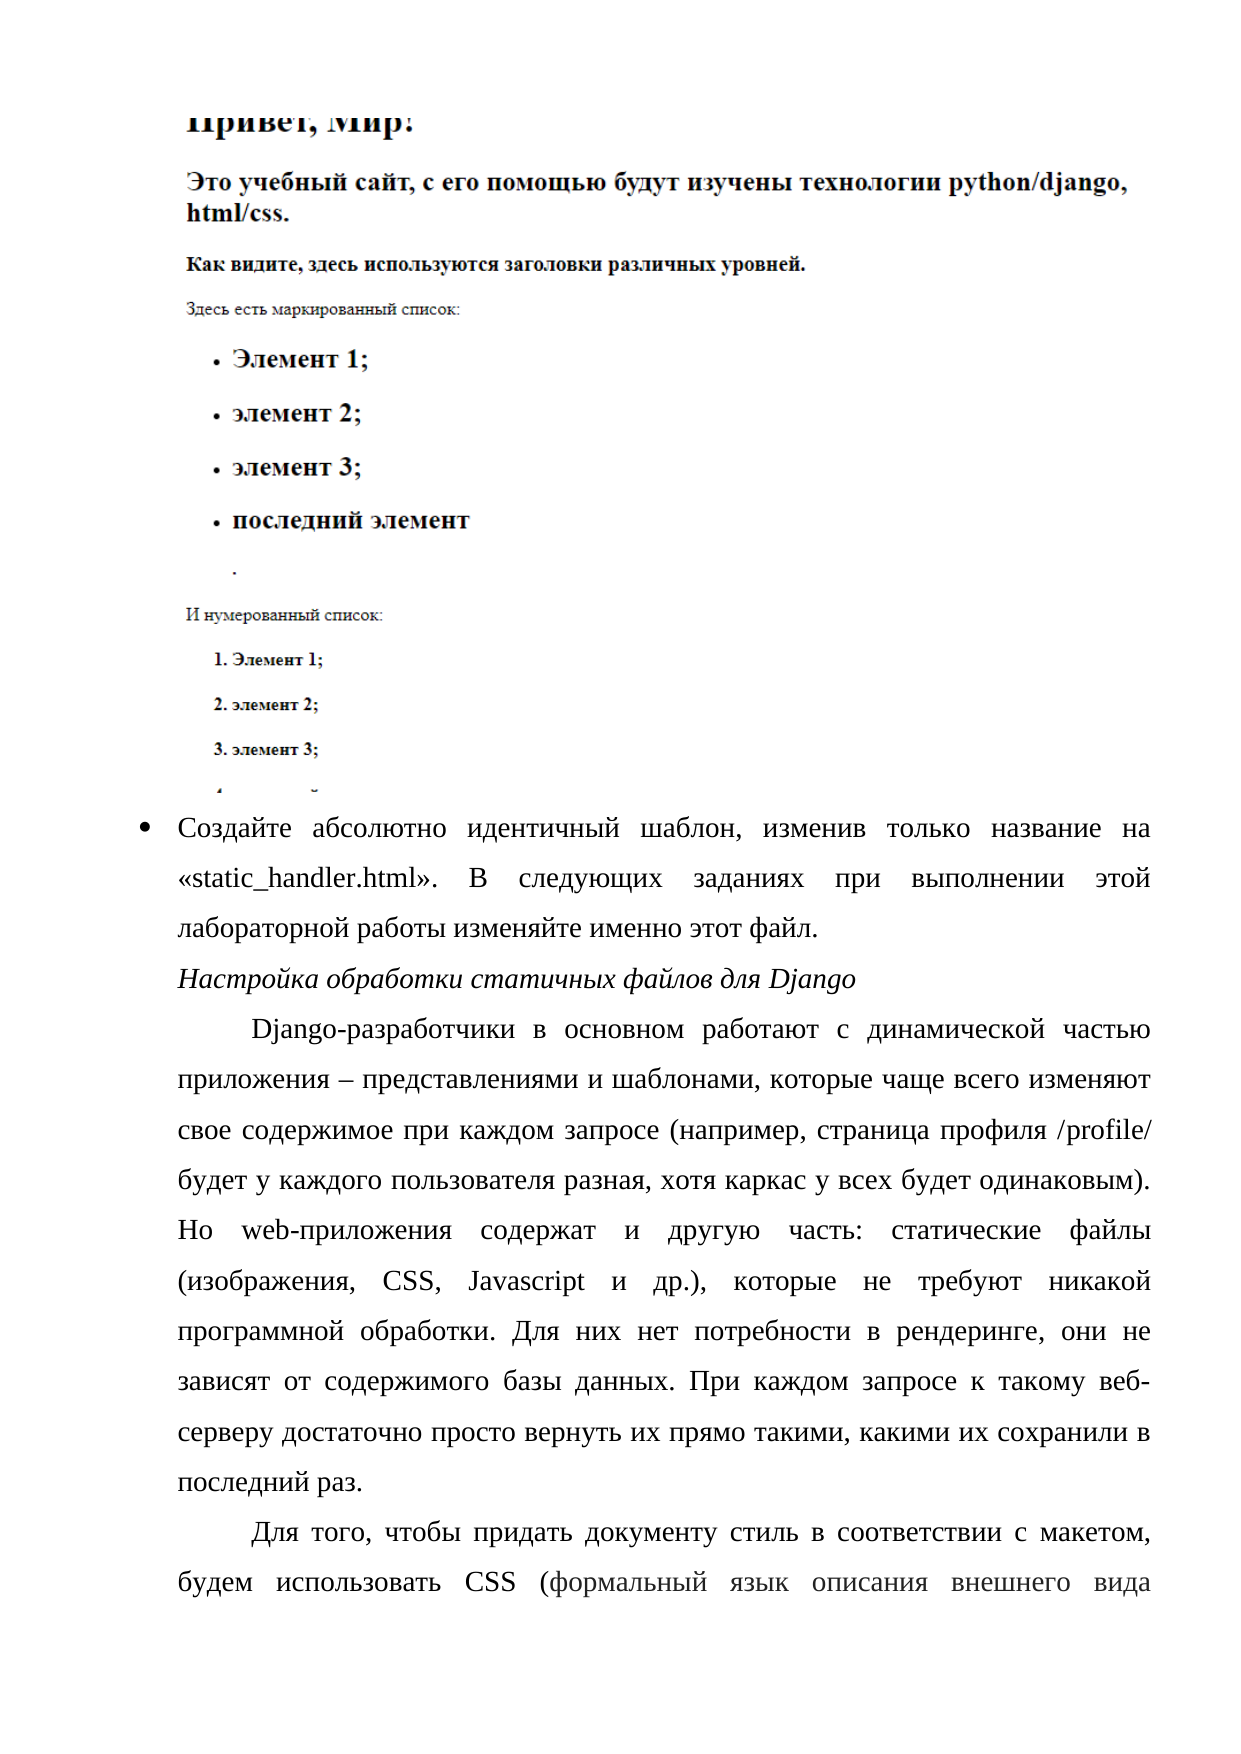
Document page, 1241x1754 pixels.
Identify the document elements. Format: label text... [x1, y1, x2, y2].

text Настройка обработки статичных файлов для Django [177, 961, 1152, 994]
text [177, 1514, 1152, 1598]
picture [177, 118, 1152, 793]
list Создайте абсолютно идентичный шаблон, изменив только название на «static_handler.html». В следующих заданиях при выполнении этой лабораторной работы изменяйте именно этот файл. [140, 810, 1152, 944]
text Django-разработчики в основном работают с динамической частью приложения – представлениями и шаблонами, которые чаще всего изменяют свое содержимое при каждом запросе (например, страница профиля /profile/ будет у каждого пользователя разная, хотя каркас у всех будет одинаковым). Но web-приложения содержат и другую часть: статические файлы (изображения, CSS, Javascript и др.), которые не требуют никакой программной обработки. Для них нет потребности в рендеринге, они не зависят от содержимого базы данных. При каждом запросе к такому веб-серверу достаточно просто вернуть их прямо такими, какими их сохранили в последний раз. [177, 1011, 1152, 1497]
